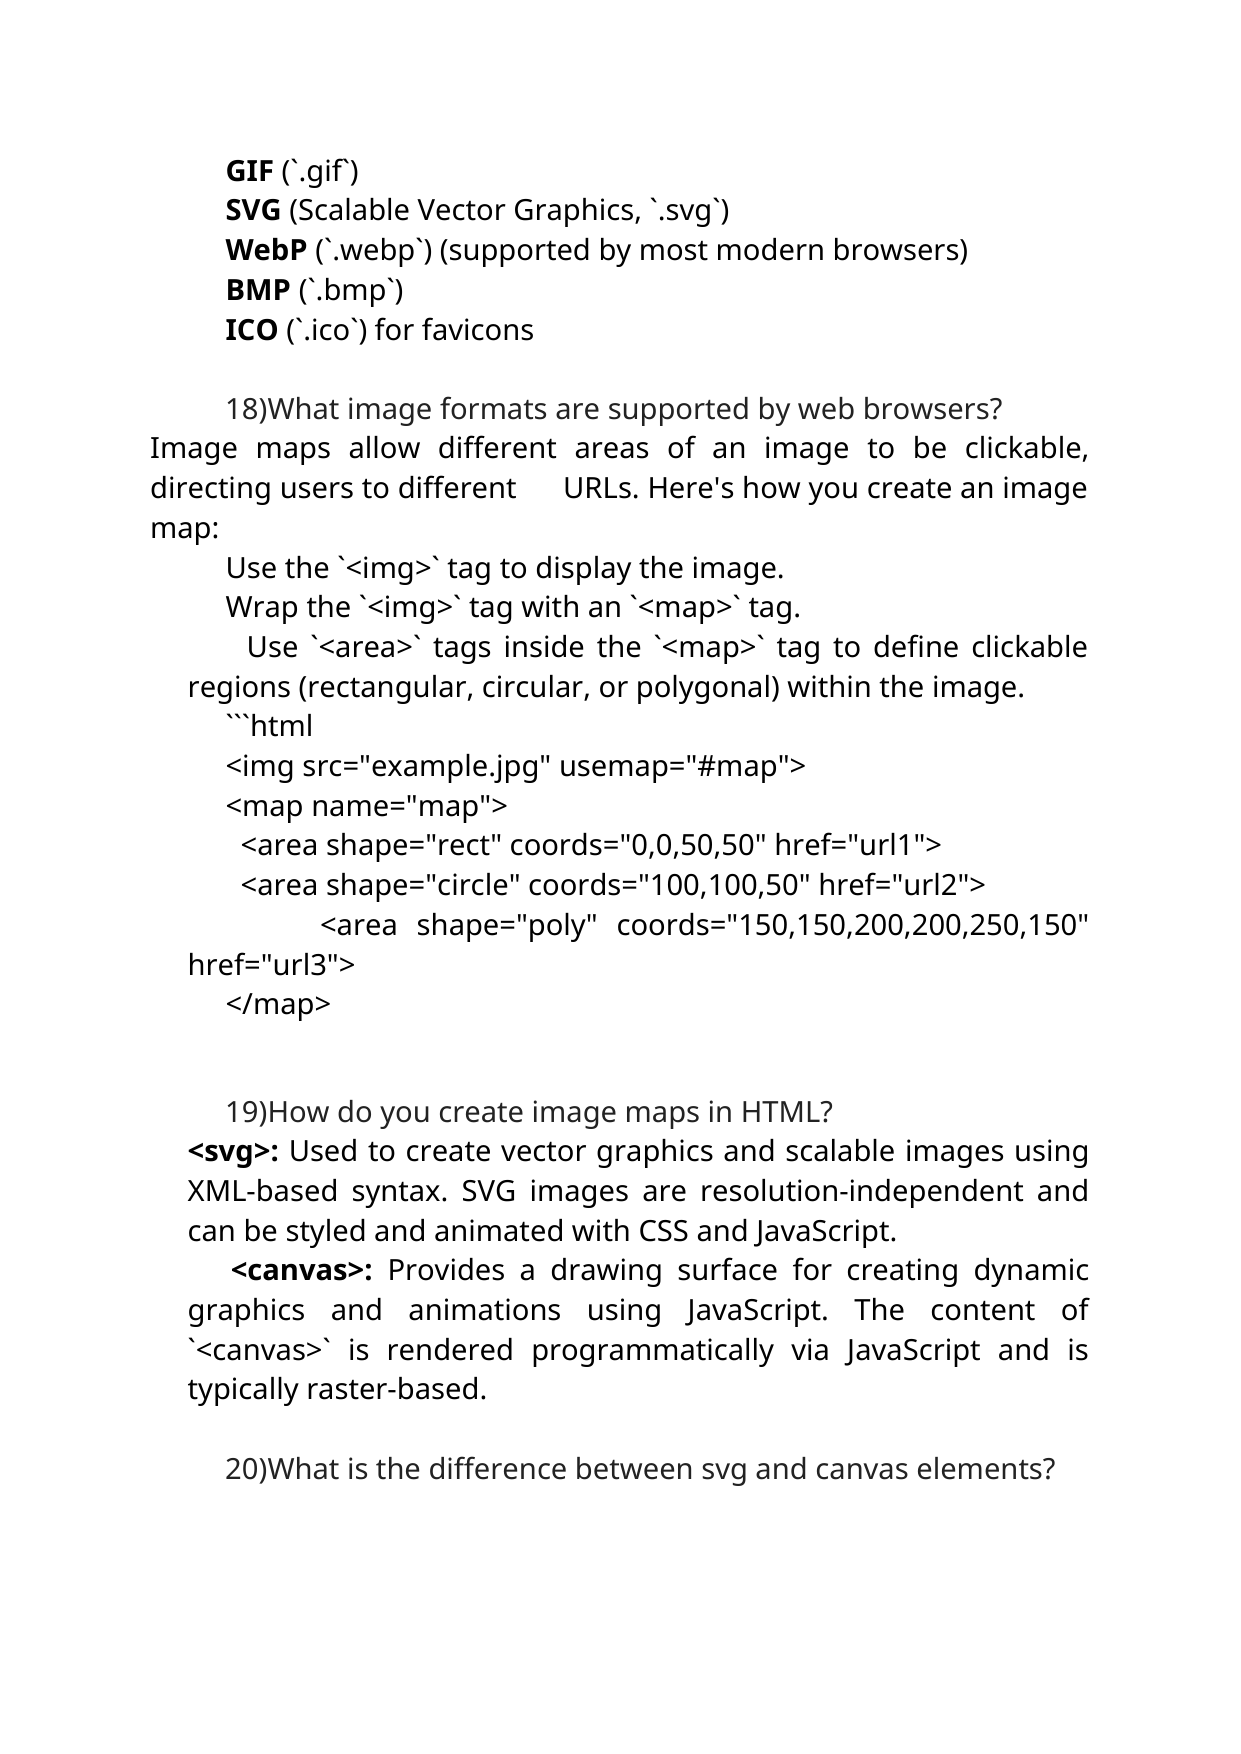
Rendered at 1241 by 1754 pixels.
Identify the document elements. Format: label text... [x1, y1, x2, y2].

list WebP (`.webp`) (supported by most modern browsers) [187, 229, 1090, 269]
list <svg>: Used to create vector graphics and scalable images using XML-based syntax. SVG images are resolution-independent and can be styled and animated with CSS and JavaScript. [187, 1131, 1090, 1249]
list How do you create image maps in HTML? [225, 1091, 1090, 1131]
list <area shape="circle" coords="100,100,50" href="url2"> [187, 864, 1090, 904]
list <canvas>: Provides a drawing surface for creating dynamic graphics and animations using JavaScript. The content of `<canvas>` is rendered programmatically via JavaScript and is typically raster-based. [187, 1249, 1090, 1408]
list <area shape="rect" coords="0,0,50,50" href="url1"> [187, 825, 1090, 864]
list <img src="example.jpg" usemap="#map"> [187, 745, 1090, 785]
list Use the `<img>` tag to display the image. [187, 547, 1090, 587]
list <map name="map"> [187, 785, 1090, 825]
list <area shape="poly" coords="150,150,200,200,250,150" href="url3"> [187, 904, 1090, 983]
list SVG (Scalable Vector Graphics, `.svg`) [187, 190, 1090, 229]
list ICO (`.ico`) for favicons [187, 309, 1090, 348]
list Wrap the `<img>` tag with an `<map>` tag. [187, 587, 1090, 626]
list BMP (`.bmp`) [187, 269, 1090, 309]
list What image formats are supported by web browsers? [225, 388, 1090, 428]
list GIF (`.gif`) [187, 150, 1090, 190]
list What is the difference between svg and canvas elements? [225, 1448, 1090, 1488]
text Image maps allow different areas of an image to be clickable, directing users to different URLs. Here's how you create an image map: [150, 428, 1090, 547]
list ```html [187, 706, 1090, 745]
list Use `<area>` tags inside the `<map>` tag to define clickable regions (rectangular, circular, or polygonal) within the image. [187, 626, 1090, 706]
list </map> [187, 983, 1090, 1023]
